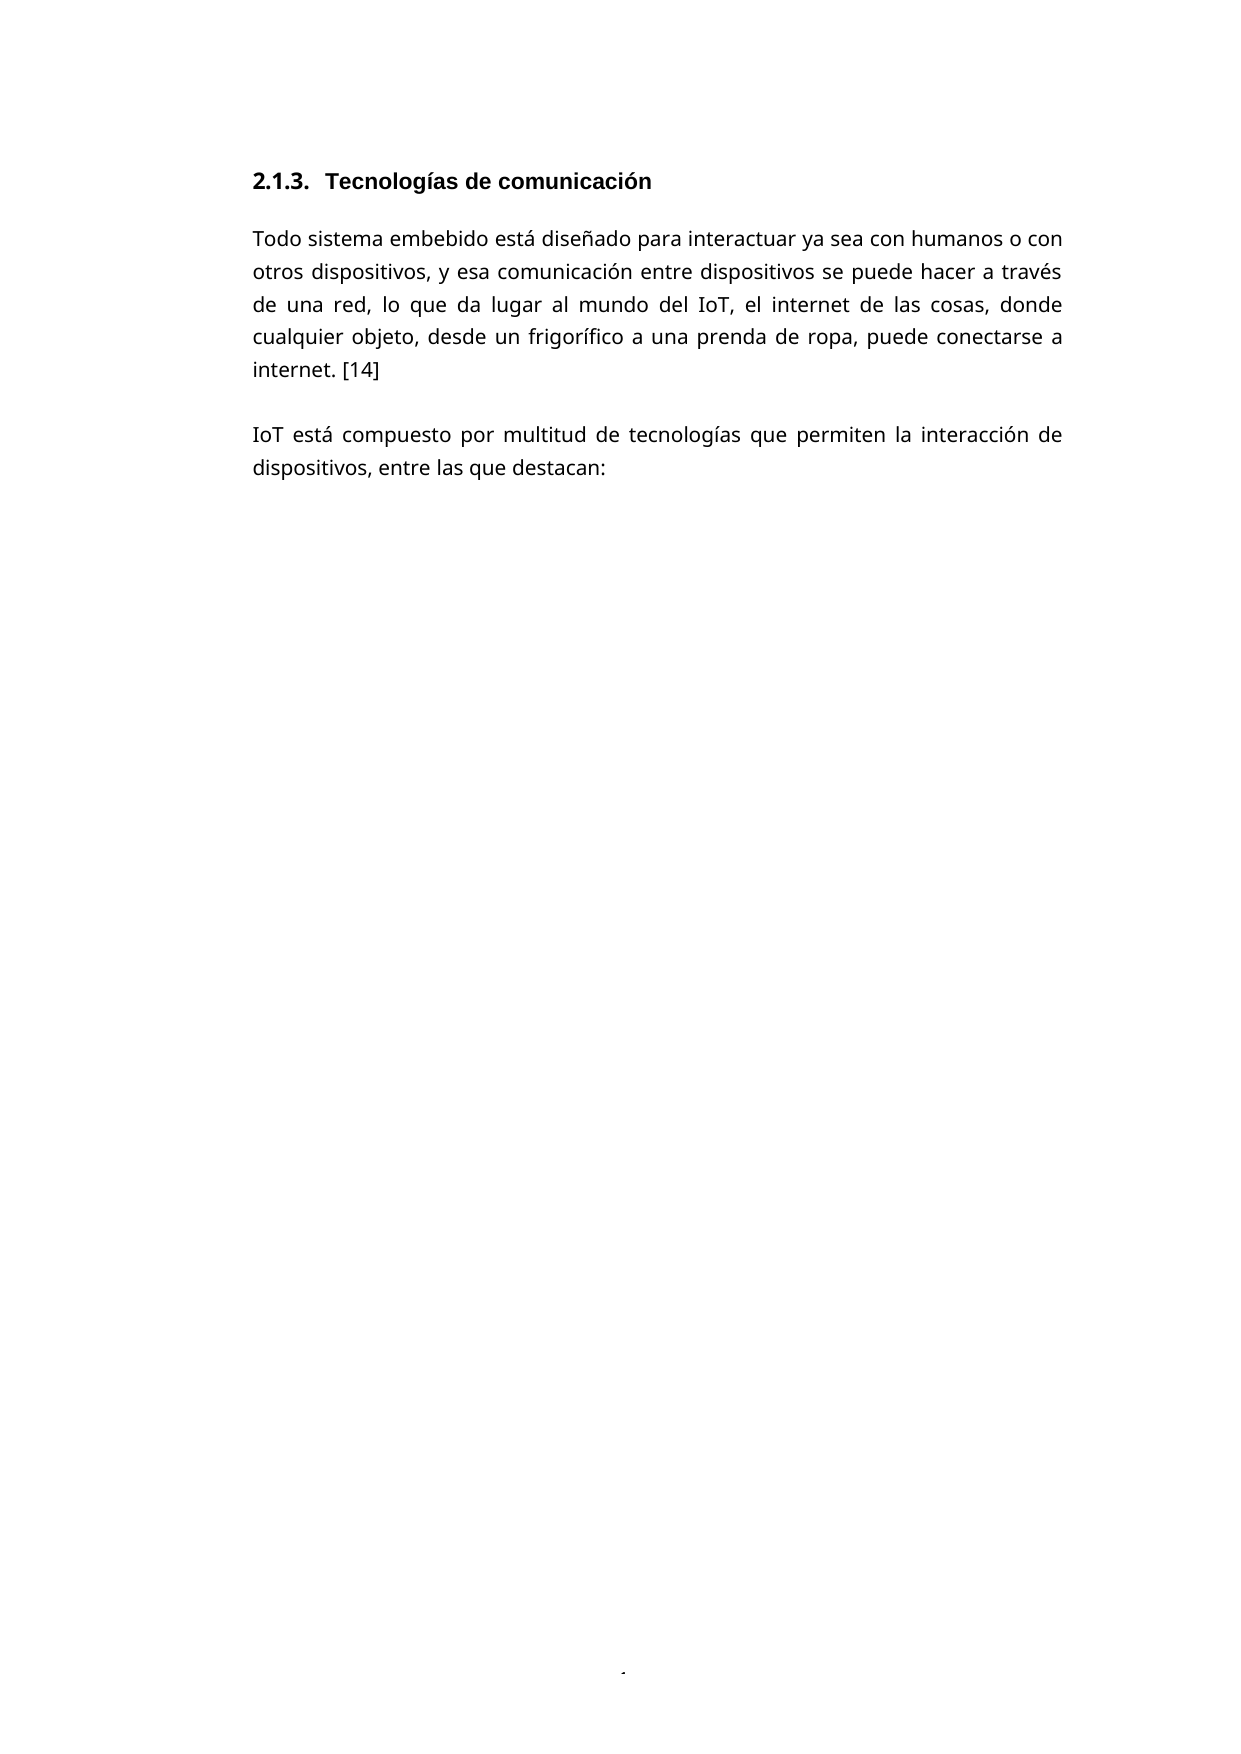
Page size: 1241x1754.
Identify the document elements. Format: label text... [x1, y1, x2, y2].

text Todo sistema embebido está diseñado para interactuar ya sea con humanos o con otros dispositivos, y esa comunicación entre dispositivos se puede hacer a través de una red, lo que da lugar al mundo del IoT, el internet de las cosas, donde cualquier objeto, desde un frigorífico a una prenda de ropa, puede conectarse a internet. [14] [252, 224, 1063, 383]
subtitle Tecnologías de comunicación [252, 164, 1184, 196]
text IoT está compuesto por multitud de tecnologías que permiten la interacción de dispositivos, entre las que destacan: [252, 420, 1063, 481]
